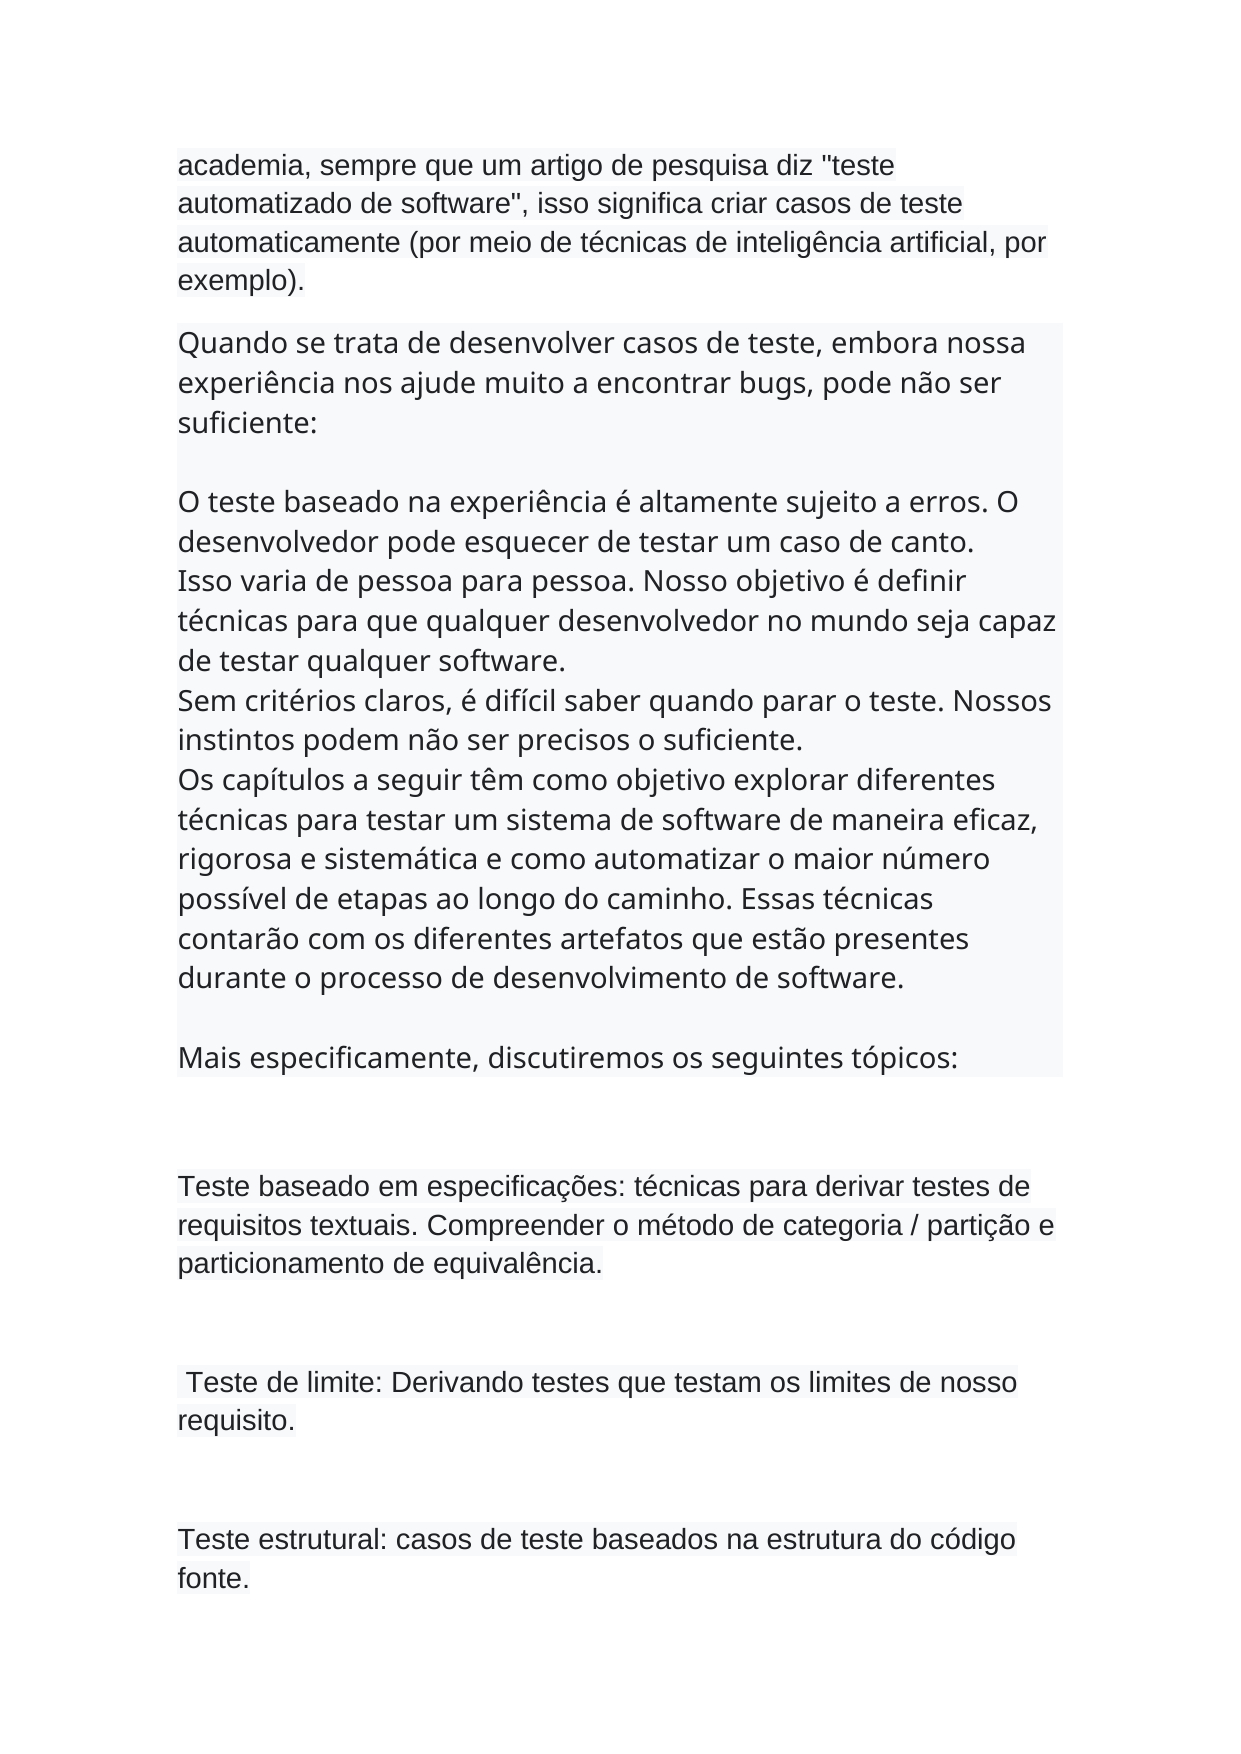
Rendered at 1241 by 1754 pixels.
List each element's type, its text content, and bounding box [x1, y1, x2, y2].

text Isso varia de pessoa para pessoa. Nosso objetivo é definir técnicas para que qualquer desenvolvedor no mundo seja capaz de testar qualquer software. [177, 561, 1063, 680]
text Quando se trata de desenvolver casos de teste, embora nossa experiência nos ajude muito a encontrar bugs, pode não ser suficiente: [177, 323, 1063, 442]
text Sem critérios claros, é difícil saber quando parar o teste. Nossos instintos podem não ser precisos o suficiente. [177, 680, 1063, 759]
text Teste estrutural: casos de teste baseados na estrutura do código fonte. [177, 1522, 1063, 1594]
text O teste baseado na experiência é altamente sujeito a erros. O desenvolvedor pode esquecer de testar um caso de canto. [177, 481, 1063, 561]
text Teste baseado em especificações: técnicas para derivar testes de requisitos textuais. Compreender o método de categoria / partição e particionamento de equivalência. [177, 1136, 1063, 1280]
text Os capítulos a seguir têm como objetivo explorar diferentes técnicas para testar um sistema de software de maneira eficaz, rigorosa e sistemática e como automatizar o maior número possível de etapas ao longo do caminho. Essas técnicas contarão com os diferentes artefatos que estão presentes durante o processo de desenvolvimento de software. [177, 759, 1063, 997]
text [177, 148, 1063, 297]
text Mais especificamente, discutiremos os seguintes tópicos: [177, 1037, 1063, 1077]
text Teste de limite: Derivando testes que testam os limites de nosso requisito. [177, 1365, 1063, 1437]
